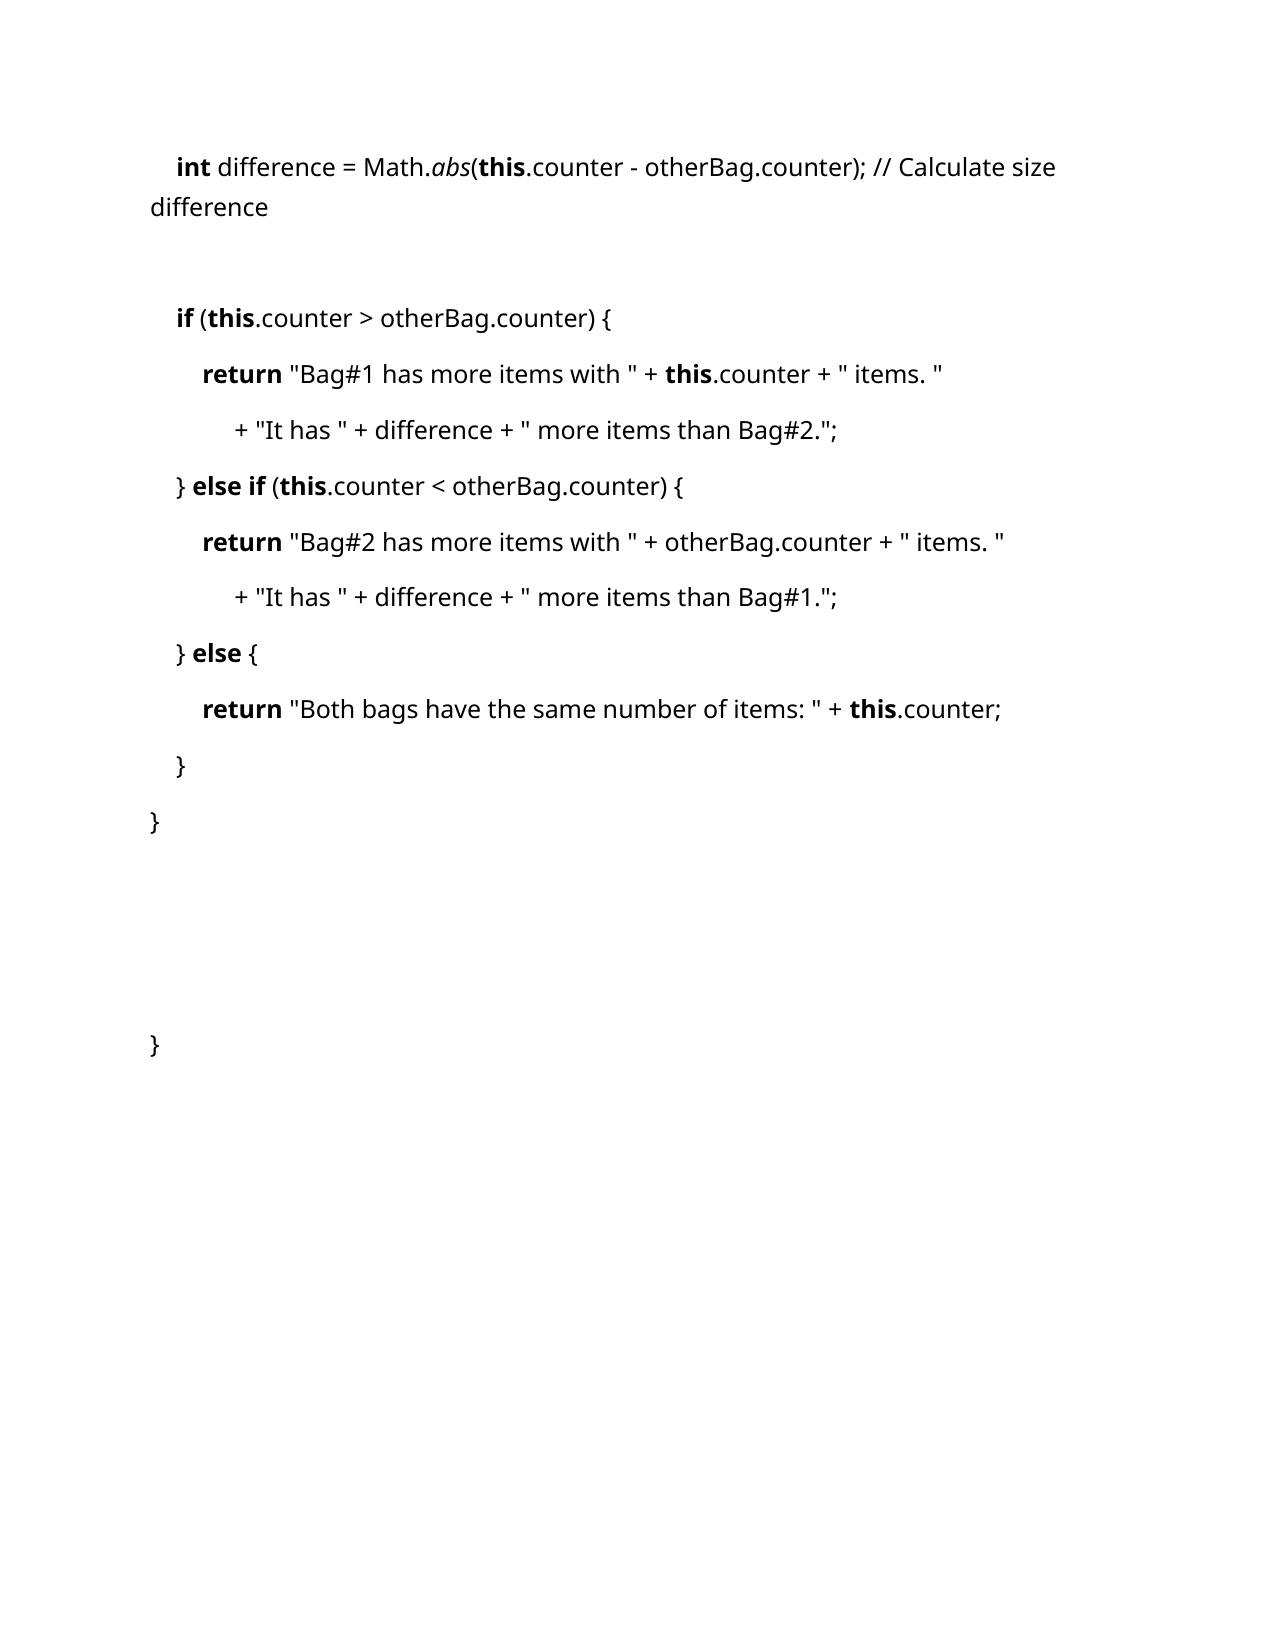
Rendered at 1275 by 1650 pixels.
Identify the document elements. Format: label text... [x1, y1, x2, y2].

text if (this.counter > otherBag.counter) { [150, 301, 1125, 335]
text + "It has " + difference + " more items than Bag#2."; [150, 412, 1125, 447]
text + "It has " + difference + " more items than Bag#1."; [150, 580, 1125, 614]
text } [150, 803, 1125, 837]
text } else if (this.counter < otherBag.counter) { [150, 468, 1125, 502]
text } else { [150, 636, 1125, 670]
text return "Bag#2 has more items with " + otherBag.counter + " items. " [150, 524, 1125, 558]
text return "Both bags have the same number of items: " + this.counter; [150, 692, 1125, 726]
text } [150, 1027, 1125, 1061]
text int difference = Math.abs(this.counter - otherBag.counter); // Calculate size difference [150, 150, 1125, 223]
text } [150, 747, 1125, 782]
text return "Bag#1 has more items with " + this.counter + " items. " [150, 357, 1125, 391]
